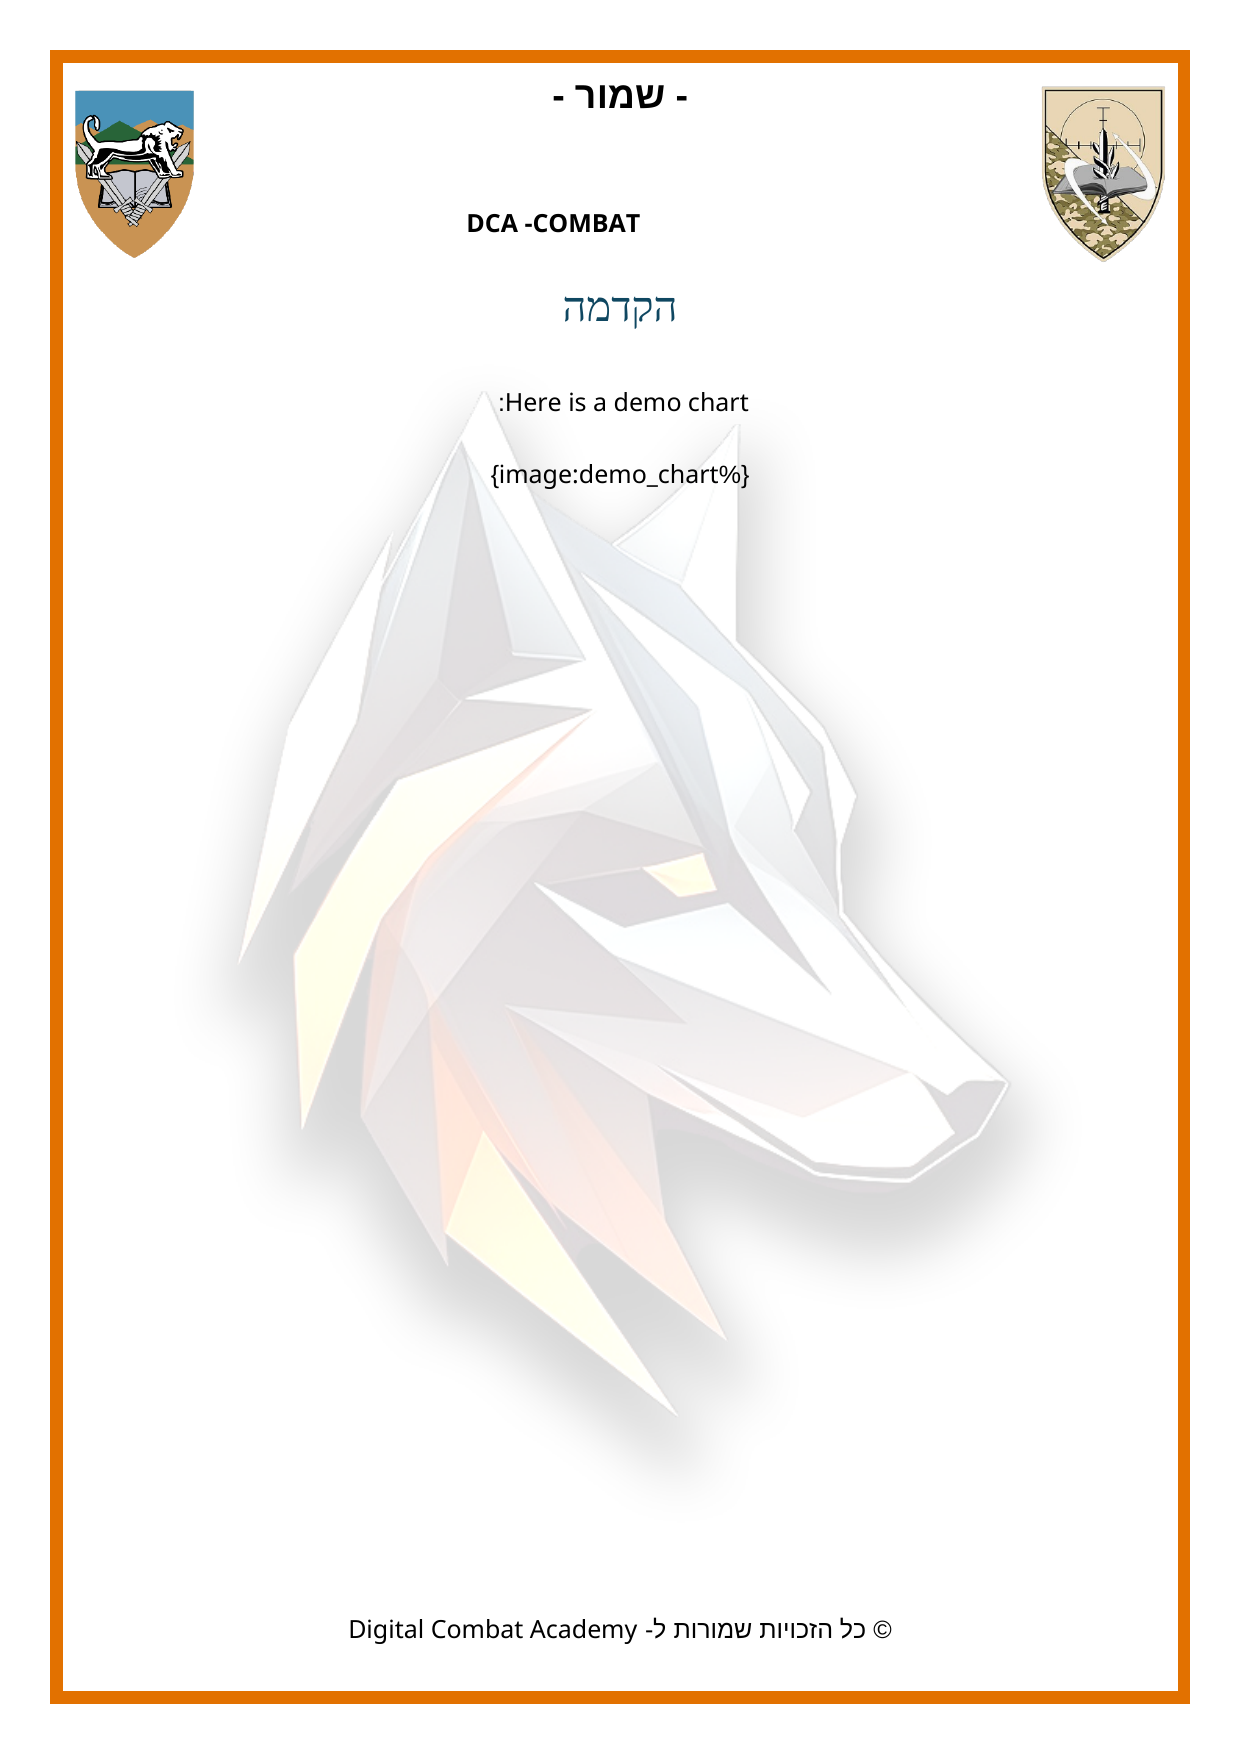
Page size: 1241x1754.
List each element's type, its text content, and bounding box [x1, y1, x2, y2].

text Here is a demo chart: {%image:demo_chart} [112, 385, 1128, 491]
subtitle הקדמה [112, 282, 1128, 330]
picture [1013, 82, 1195, 266]
text DCA -COMBAT [194, 206, 1013, 240]
picture [75, 90, 194, 258]
